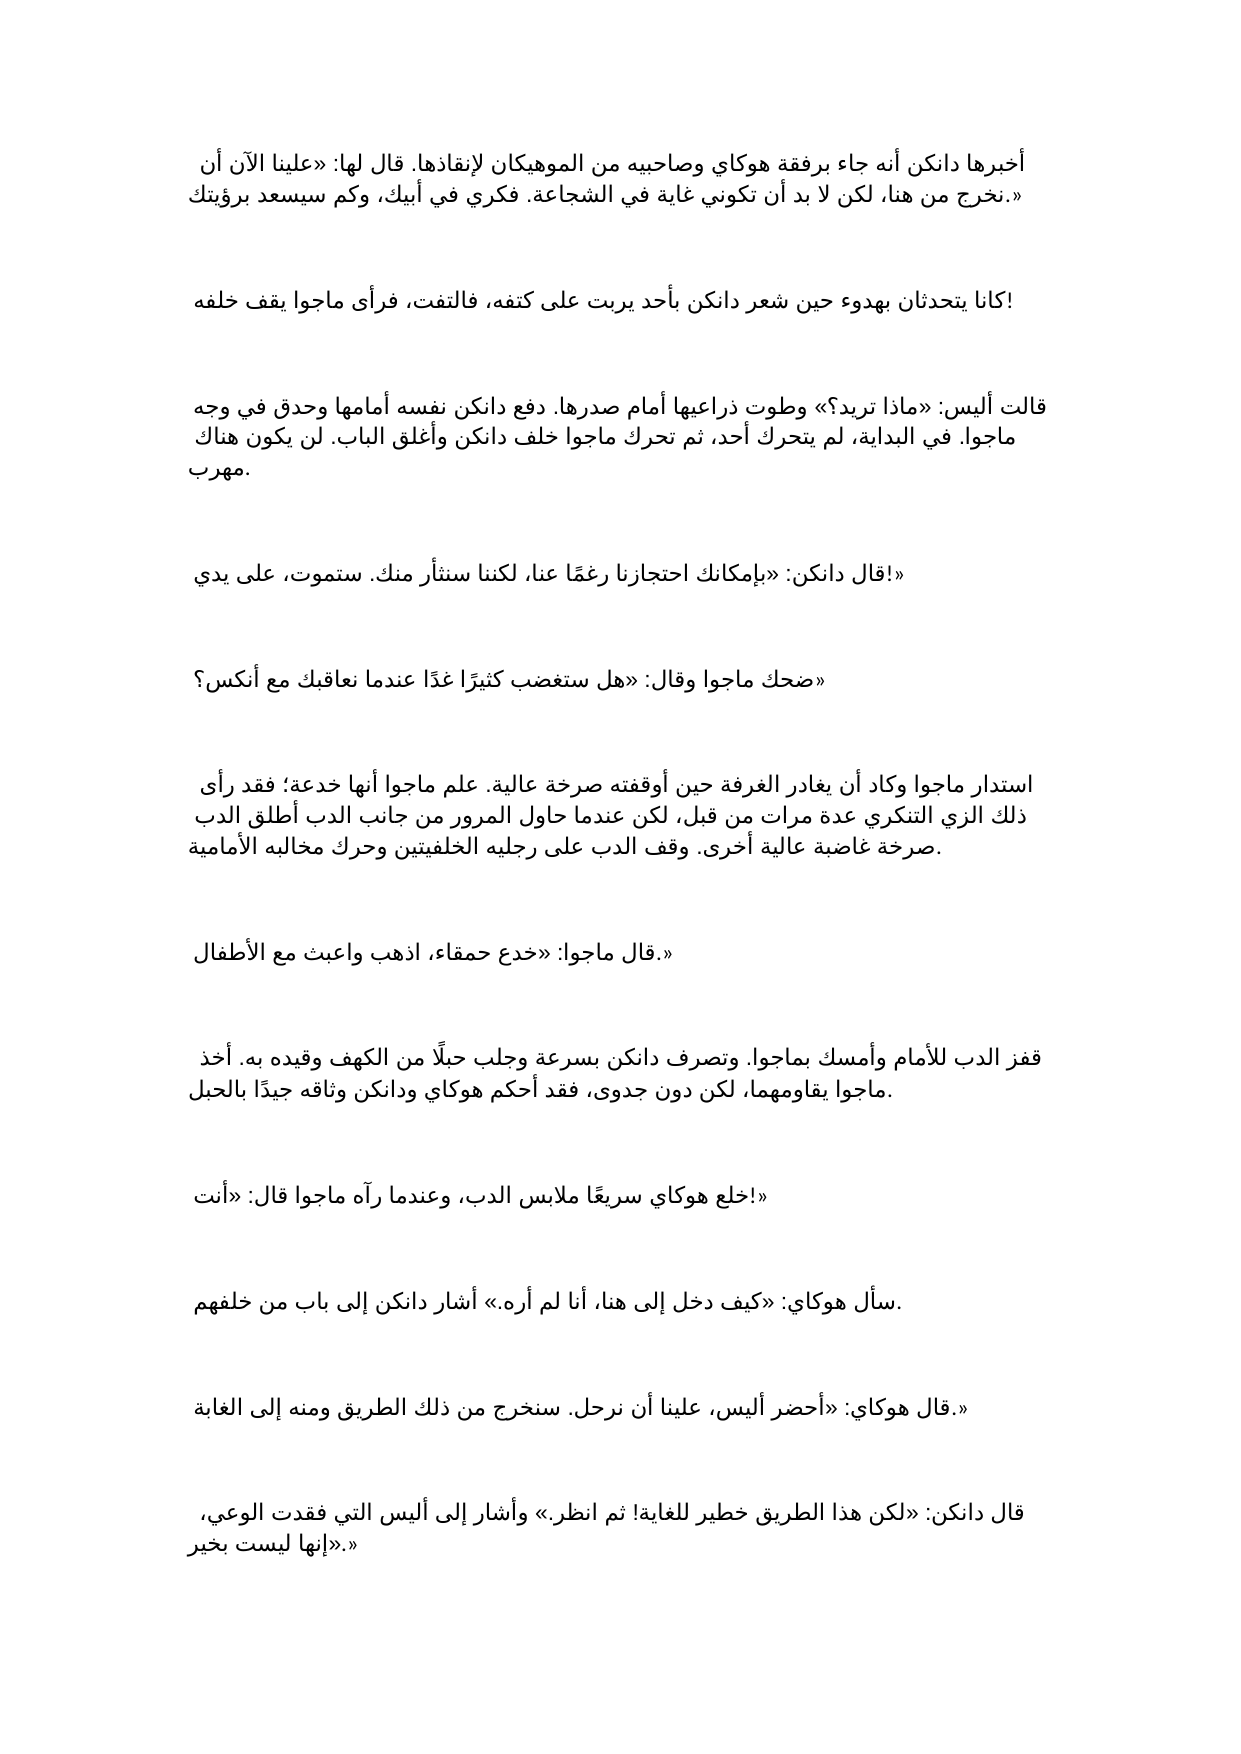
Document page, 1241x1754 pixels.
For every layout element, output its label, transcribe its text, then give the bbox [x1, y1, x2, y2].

text سأل هوكاي: «كيف دخل إلى هنا، أنا لم أره.» أشار دانكن إلى باب من خلفهم. [187, 1287, 1053, 1315]
text خلع هوكاي سريعًا ملابس الدب، وعندما رآه ماجوا قال: «أنت!» [187, 1181, 1053, 1209]
text قال هوكاي: «أحضر أليس، علينا أن نرحل. سنخرج من ذلك الطريق ومنه إلى الغابة.» [187, 1393, 1053, 1421]
text قالت أليس: «ماذا تريد؟» وطوت ذراعيها أمام صدرها. دفع دانكن نفسه أمامها وحدق في وجه ماجوا. في البداية، لم يتحرك أحد، ثم تحرك ماجوا خلف دانكن وأغلق الباب. لن يكون هناك مهرب. [187, 393, 1053, 481]
text ضحك ماجوا وقال: «هل ستغضب كثيرًا غدًا عندما نعاقبك مع أنكس؟» [187, 665, 1053, 693]
text كانا يتحدثان بهدوء حين شعر دانكن بأحد يربت على كتفه، فالتفت، فرأى ماجوا يقف خلفه! [187, 287, 1053, 314]
text استدار ماجوا وكاد أن يغادر الغرفة حين أوقفته صرخة عالية. علم ماجوا أنها خدعة؛ فقد رأى ذلك الزي التنكري عدة مرات من قبل، لكن عندما حاول المرور من جانب الدب أطلق الدب صرخة غاضبة عالية أخرى. وقف الدب على رجليه الخلفيتين وحرك مخالبه الأمامية. [187, 771, 1053, 860]
text أخبرها دانكن أنه جاء برفقة هوكاي وصاحبيه من الموهيكان لإنقاذها. قال لها: «علينا الآن أن نخرج من هنا، لكن لا بد أن تكوني غاية في الشجاعة. فكري في أبيك، وكم سيسعد برؤيتك.» [187, 150, 1053, 208]
text قال دانكن: «بإمكانك احتجازنا رغمًا عنا، لكننا سنثأر منك. ستموت، على يدي!» [187, 559, 1053, 587]
text قال دانكن: «لكن هذا الطريق خطير للغاية! ثم انظر.» وأشار إلى أليس التي فقدت الوعي، «إنها ليست بخير.» [187, 1499, 1053, 1557]
text قفز الدب للأمام وأمسك بماجوا. وتصرف دانكن بسرعة وجلب حبلًا من الكهف وقيده به. أخذ ماجوا يقاومهما، لكن دون جدوى، فقد أحكم هوكاي ودانكن وثاقه جيدًا بالحبل. [187, 1044, 1053, 1103]
text قال ماجوا: «خدع حمقاء، اذهب واعبث مع الأطفال.» [187, 938, 1053, 966]
